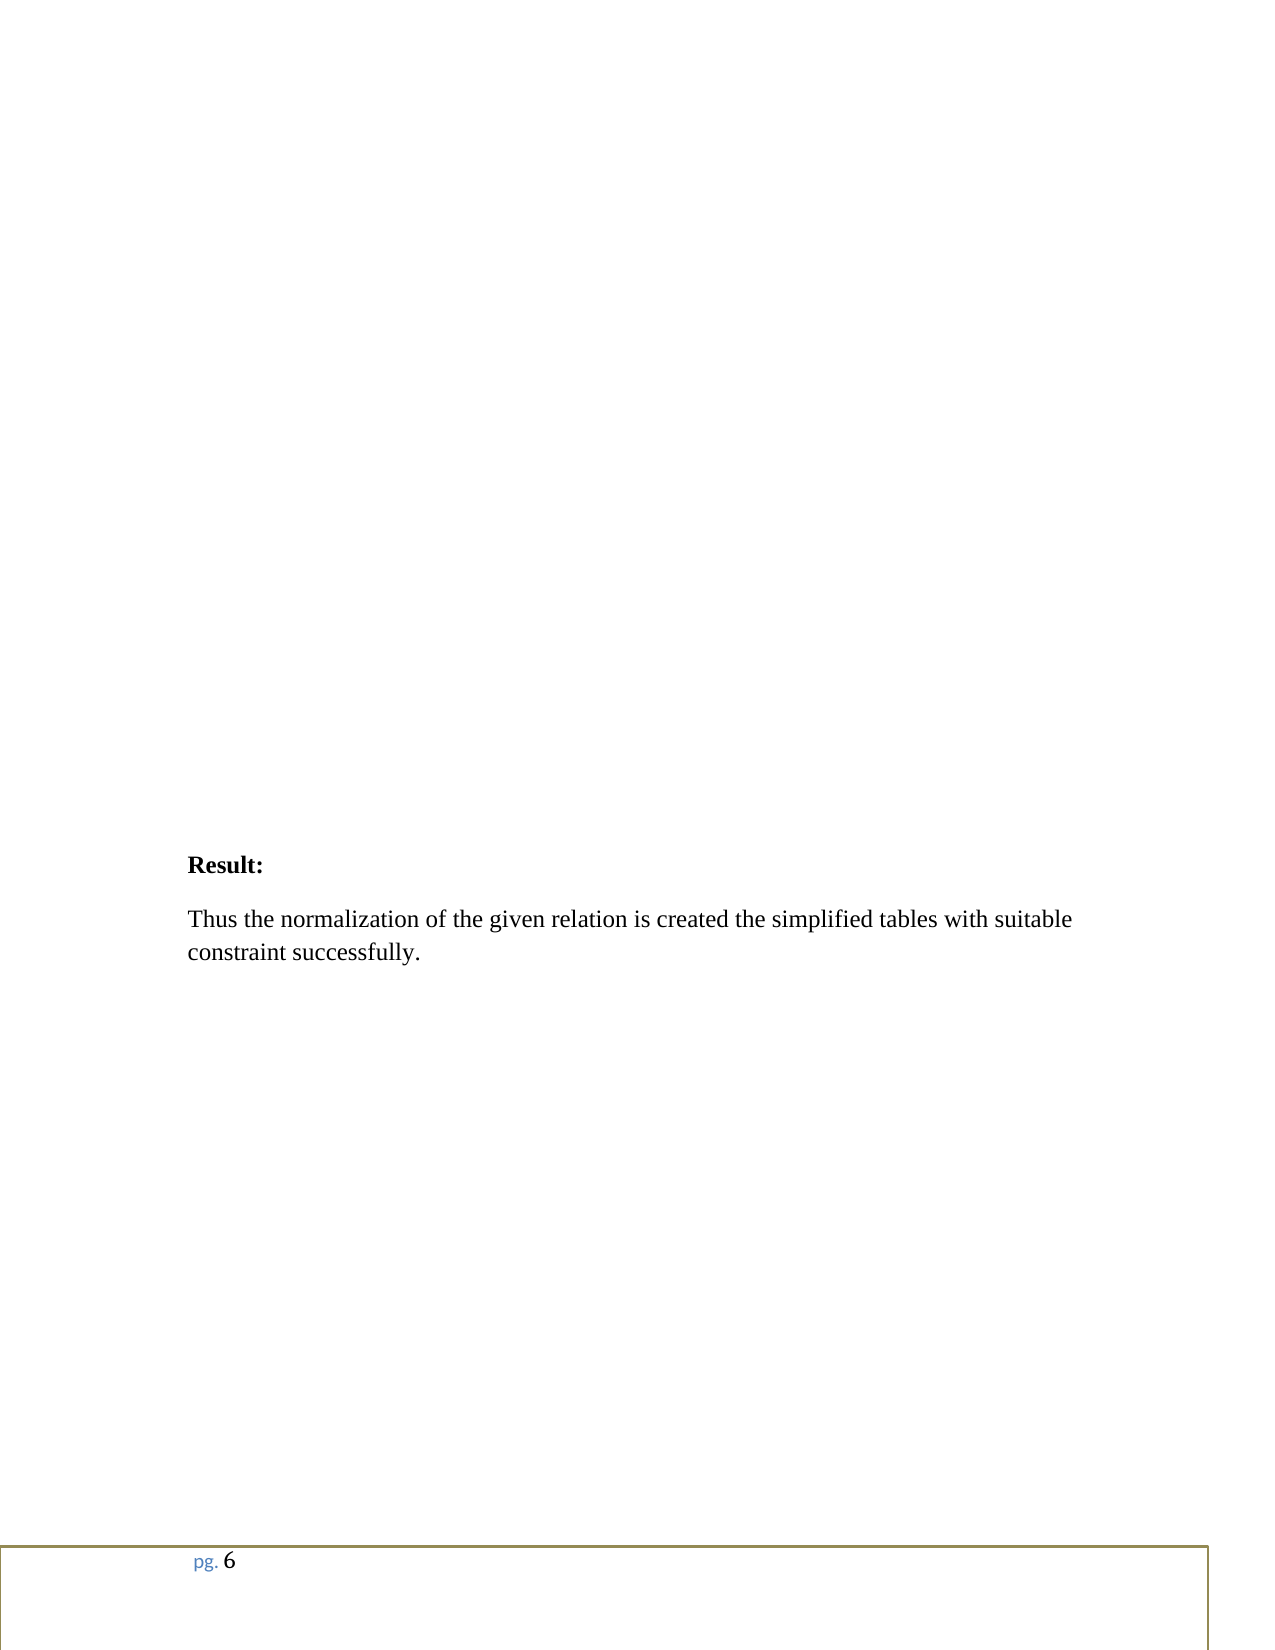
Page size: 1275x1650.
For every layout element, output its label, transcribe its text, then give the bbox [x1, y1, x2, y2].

text Result: [187, 850, 1087, 879]
text Thus the normalization of the given relation is created the simplified tables with suitable constraint successfully. [187, 904, 1087, 966]
